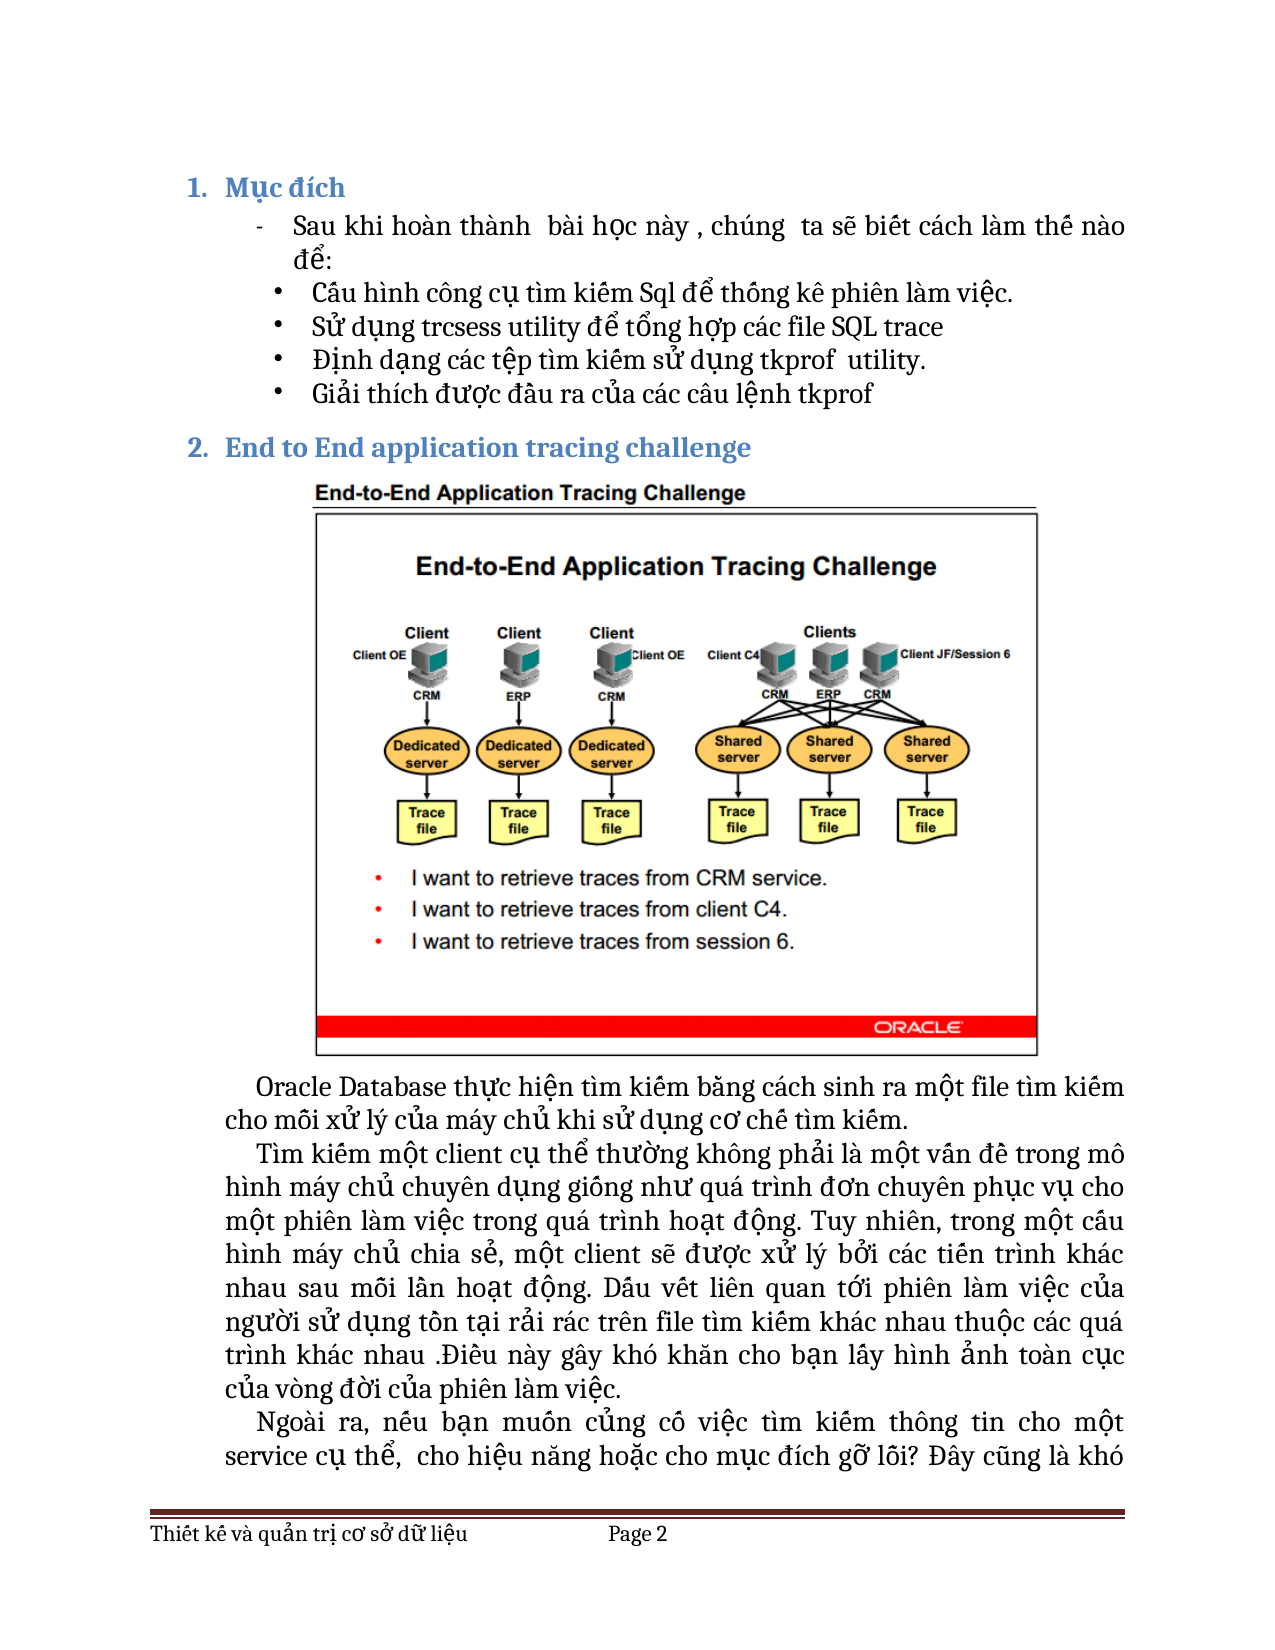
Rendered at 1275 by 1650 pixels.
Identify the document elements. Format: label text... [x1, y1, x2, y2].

list Cấu hình công cụ tìm kiếm Sql để thống kê phiên làm việc. [274, 276, 1125, 310]
subtitle Mục đích [187, 171, 1125, 204]
list Sử dụng trcsess utility để tổng hợp các file SQL trace [274, 310, 1125, 343]
list Giải thích được đầu ra của các câu lệnh tkprof [274, 377, 1125, 411]
picture [301, 470, 1049, 1070]
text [225, 1405, 1125, 1472]
list Định dạng các tệp tìm kiếm sử dụng tkprof utility. [274, 343, 1125, 377]
text Oracle Database thực hiện tìm kiếm bằng cách sinh ra một file tìm kiếm cho mỗi xử lý của máy chủ khi sử dụng cơ chế tìm kiếm. [225, 1070, 1125, 1137]
subtitle End to End application tracing challenge [187, 431, 1125, 465]
text Tìm kiếm một client cụ thể thường không phải là một vấn đề trong mô hình máy chủ chuyên dụng giống như quá trình đơn chuyên phục vụ cho một phiên làm việc trong quá trình hoạt động. Tuy nhiên, trong một cấu hình máy chủ chia sẻ, một client sẽ được xử lý bởi các tiến trình khác nhau sau mỗi lần hoạt động. Dấu vết liên quan tới phiên làm việc của người sử dụng tồn tại rải rác trên file tìm kiếm khác nhau thuộc các quá trình khác nhau .Điều này gây khó khăn cho bạn lấy hình ảnh toàn cục của vòng đời của phiên làm việc. [225, 1137, 1125, 1405]
list Sau khi hoàn thành bài học này , chúng ta sẽ biết cách làm thế nào để: [256, 209, 1125, 276]
